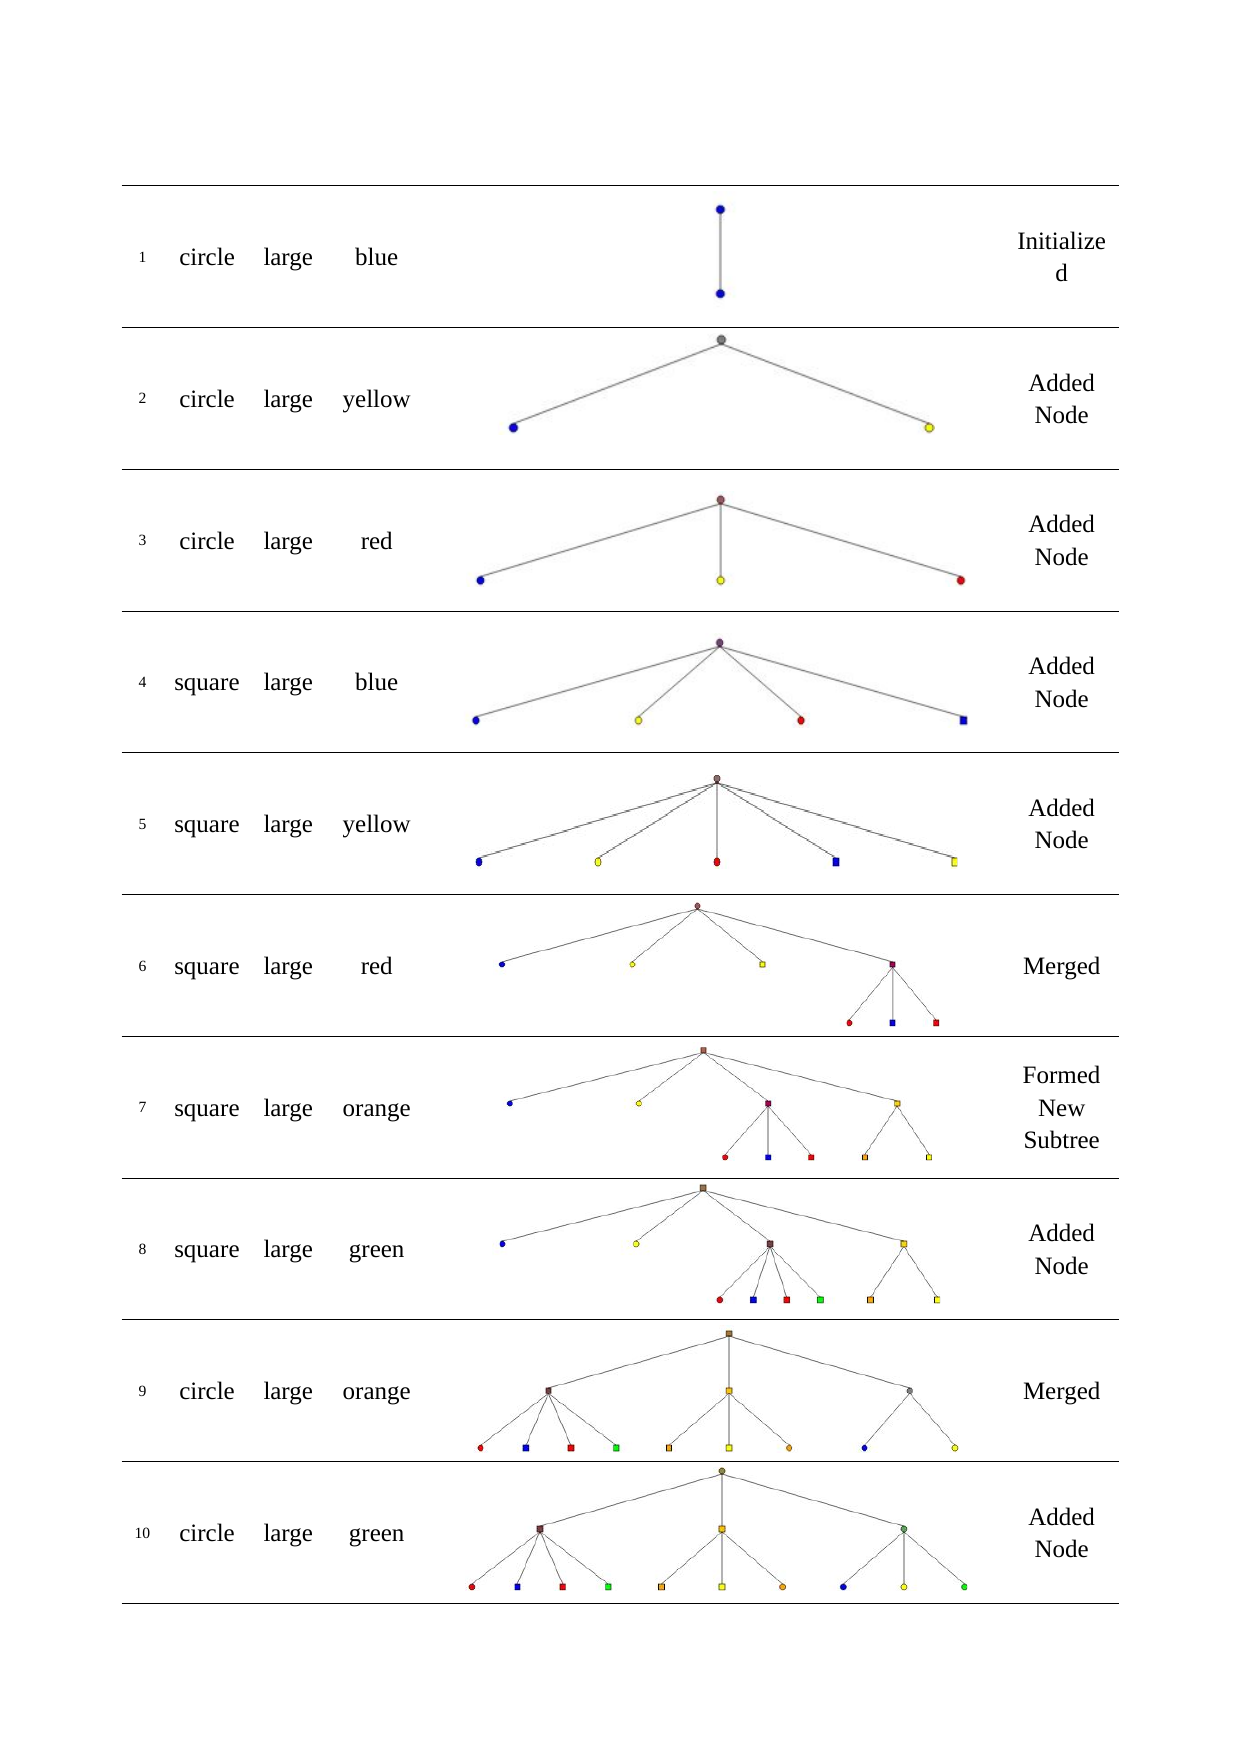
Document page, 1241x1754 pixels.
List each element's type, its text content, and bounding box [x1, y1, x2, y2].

table_cell Added Node [1004, 753, 1119, 894]
picture [500, 1042, 932, 1161]
table_header large [251, 186, 325, 327]
table_cell 4 [122, 612, 162, 752]
picture [475, 775, 958, 869]
table_cell Added Node [1004, 1462, 1119, 1603]
table_cell circle [163, 1320, 251, 1461]
table_cell large [251, 753, 325, 894]
table_cell orange [325, 1320, 428, 1461]
table_cell Added Node [1004, 470, 1119, 611]
picture [465, 1467, 968, 1591]
table_cell [428, 328, 1004, 469]
table_cell 10 [122, 1462, 162, 1603]
table_header Initialized [1004, 186, 1119, 327]
table_cell Added Node [1004, 1179, 1119, 1319]
table_cell yellow [325, 328, 428, 469]
table_cell Added Node [1004, 612, 1119, 752]
table_cell [428, 1462, 1004, 1603]
table_cell large [251, 895, 325, 1036]
table_cell Merged [1004, 1320, 1119, 1461]
table_cell blue [325, 612, 428, 752]
table_cell [428, 753, 1004, 894]
table_cell 2 [122, 328, 162, 469]
table_cell large [251, 1320, 325, 1461]
picture [497, 333, 935, 435]
picture [492, 1183, 941, 1304]
table_header blue [325, 186, 428, 327]
table_cell orange [325, 1037, 428, 1178]
table_cell square [163, 612, 251, 752]
table_cell large [251, 470, 325, 611]
table_header circle [163, 186, 251, 327]
picture [463, 633, 969, 728]
table_cell red [325, 470, 428, 611]
table_cell [428, 470, 1004, 611]
table_cell 6 [122, 895, 162, 1036]
table_cell green [325, 1179, 428, 1319]
table_cell yellow [325, 753, 428, 894]
picture [692, 191, 741, 310]
table_cell 9 [122, 1320, 162, 1461]
picture [492, 900, 940, 1027]
table_cell Formed New Subtree [1004, 1037, 1119, 1178]
table_cell circle [163, 328, 251, 469]
table_cell red [325, 895, 428, 1036]
table_cell square [163, 1037, 251, 1178]
table_header [428, 186, 1004, 327]
table_cell 7 [122, 1037, 162, 1178]
table_cell square [163, 1179, 251, 1319]
table_cell 8 [122, 1179, 162, 1319]
table_cell Merged [1004, 895, 1119, 1036]
table_cell [428, 1037, 1004, 1178]
table_cell square [163, 895, 251, 1036]
table_cell circle [163, 470, 251, 611]
table_cell large [251, 612, 325, 752]
table_cell [428, 895, 1004, 1036]
table_cell large [251, 1179, 325, 1319]
table_cell [428, 612, 1004, 752]
table_cell circle [163, 1462, 251, 1603]
table_cell large [251, 1037, 325, 1178]
table_cell green [325, 1462, 428, 1603]
table_cell Added Node [1004, 328, 1119, 469]
table_cell [428, 1320, 1004, 1461]
table_header 1 [122, 186, 162, 327]
table_cell large [251, 1462, 325, 1603]
table_cell 5 [122, 753, 162, 894]
table_cell 3 [122, 470, 162, 611]
picture [473, 1325, 959, 1453]
table_cell [428, 1179, 1004, 1319]
table_cell large [251, 328, 325, 469]
table_cell square [163, 753, 251, 894]
picture [465, 491, 967, 587]
